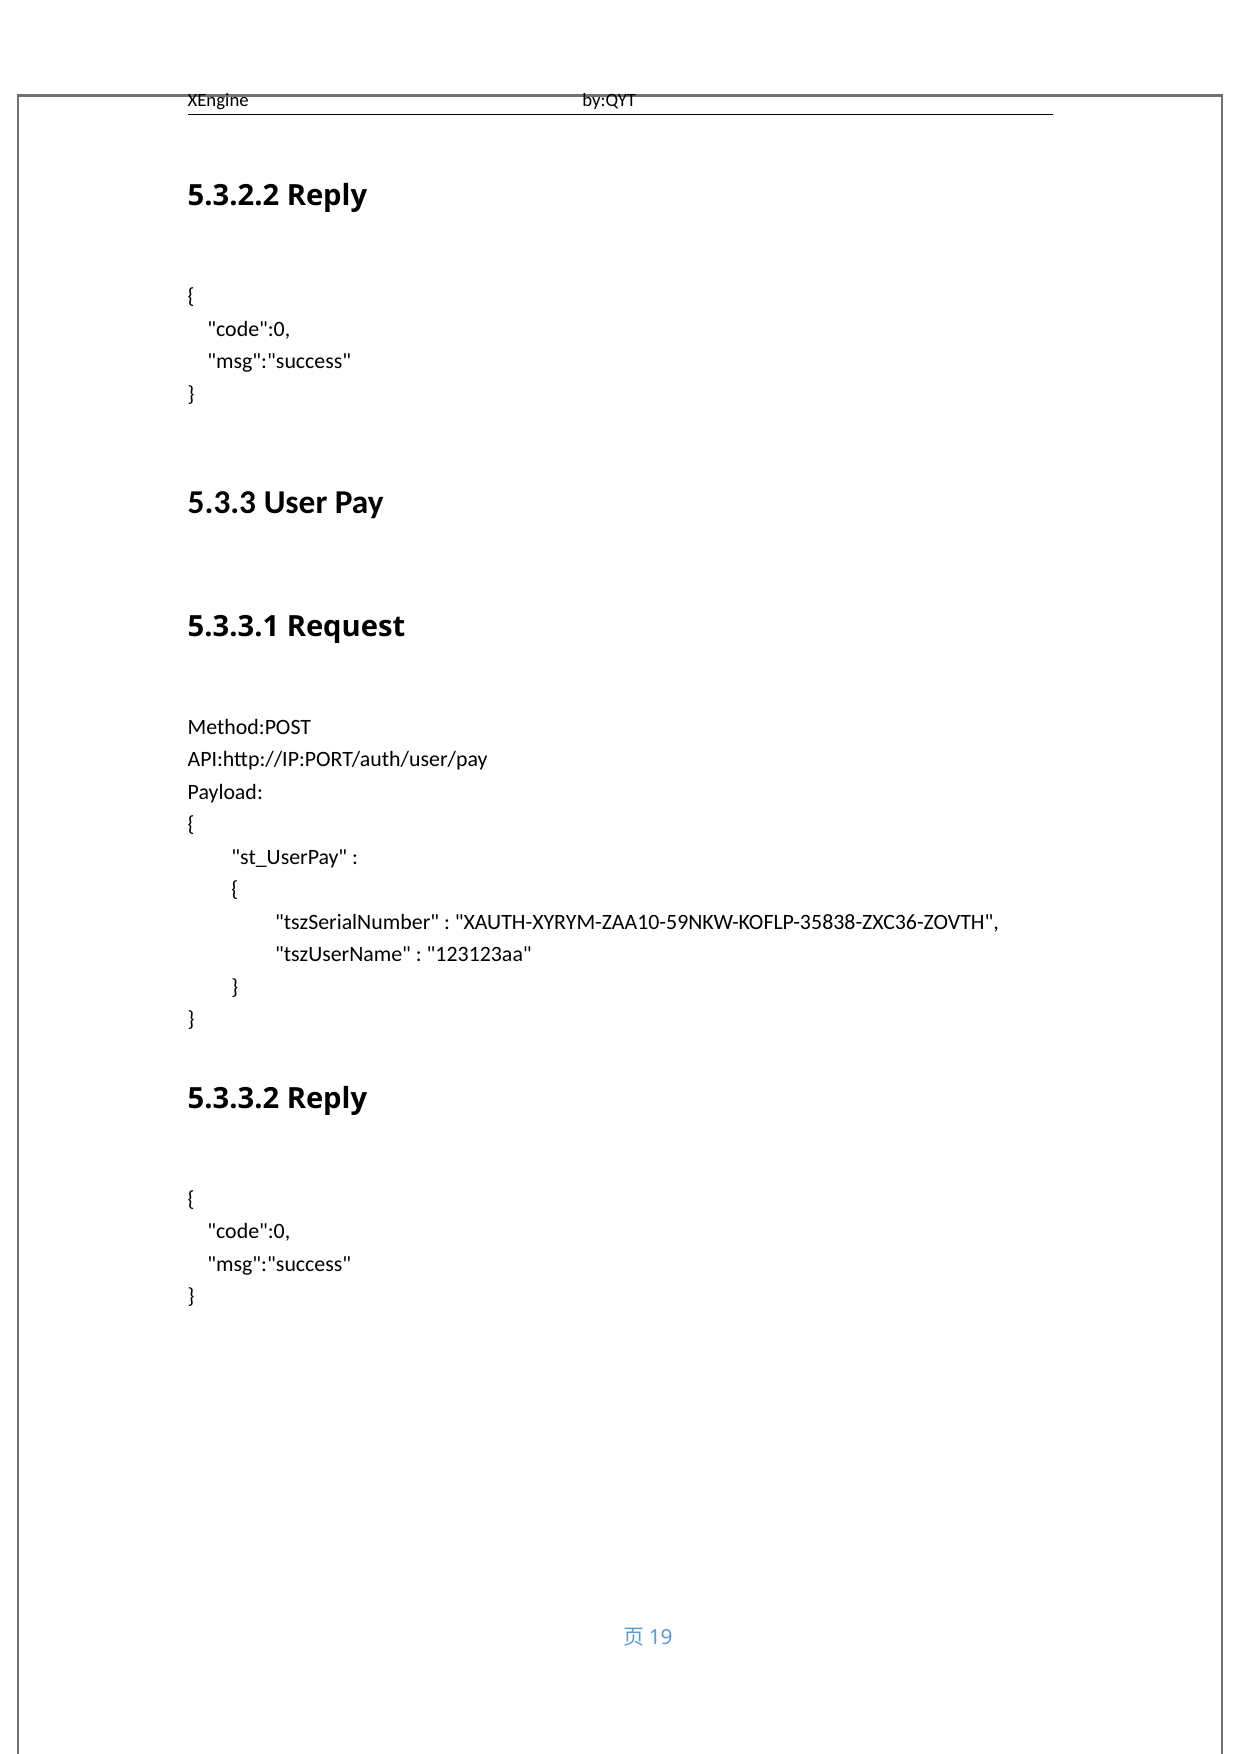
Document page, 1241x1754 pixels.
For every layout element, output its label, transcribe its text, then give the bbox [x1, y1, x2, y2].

text "msg":"success" [187, 344, 1053, 377]
text API:http://IP:PORT/auth/user/pay [187, 743, 1053, 775]
subtitle 5.3.2.2 Reply [187, 162, 1053, 227]
subtitle 5.3.3.1 Request [187, 593, 1053, 658]
text "st_UserPay" : [187, 840, 1053, 873]
text { [187, 279, 1053, 312]
text } [187, 970, 1053, 1003]
text } [187, 377, 1053, 409]
text } [187, 1279, 1053, 1312]
text "tszUserName" : "123123aa" [187, 938, 1053, 970]
text { [187, 873, 1053, 905]
text Method:POST [187, 710, 1053, 743]
text Payload: [187, 775, 1053, 808]
text "code":0, [187, 1214, 1053, 1247]
text "code":0, [187, 312, 1053, 344]
text { [187, 808, 1053, 840]
text "tszSerialNumber" : "XAUTH-XYRYM-ZAA10-59NKW-KOFLP-35838-ZXC36-ZOVTH", [187, 905, 1053, 938]
text "msg":"success" [187, 1247, 1053, 1279]
subtitle 5.3.3 User Pay [187, 469, 1053, 534]
text } [187, 1003, 1053, 1035]
text { [187, 1182, 1053, 1214]
subtitle 5.3.3.2 Reply [187, 1064, 1053, 1129]
